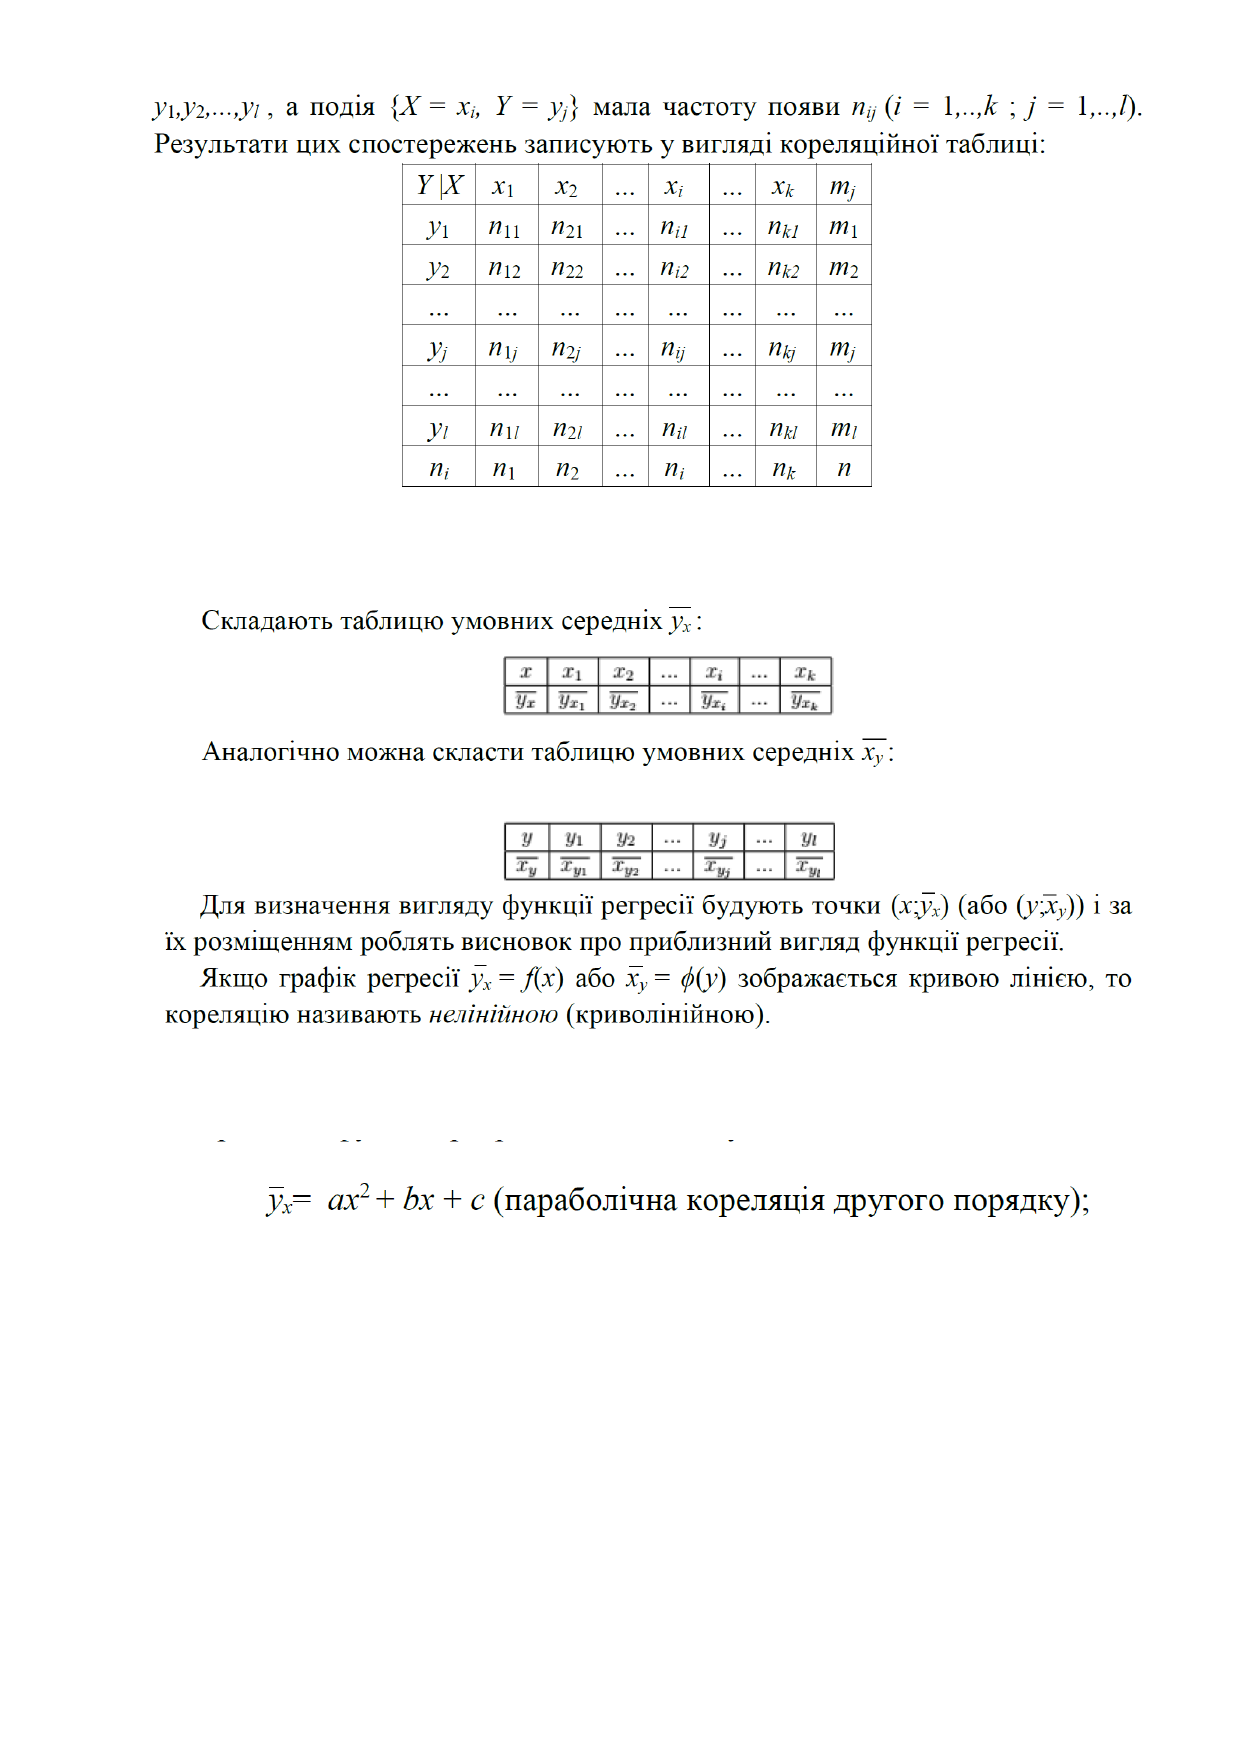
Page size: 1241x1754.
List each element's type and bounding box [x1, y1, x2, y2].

picture [147, 601, 1152, 1034]
picture [147, 88, 1152, 499]
picture [147, 1140, 1152, 1241]
